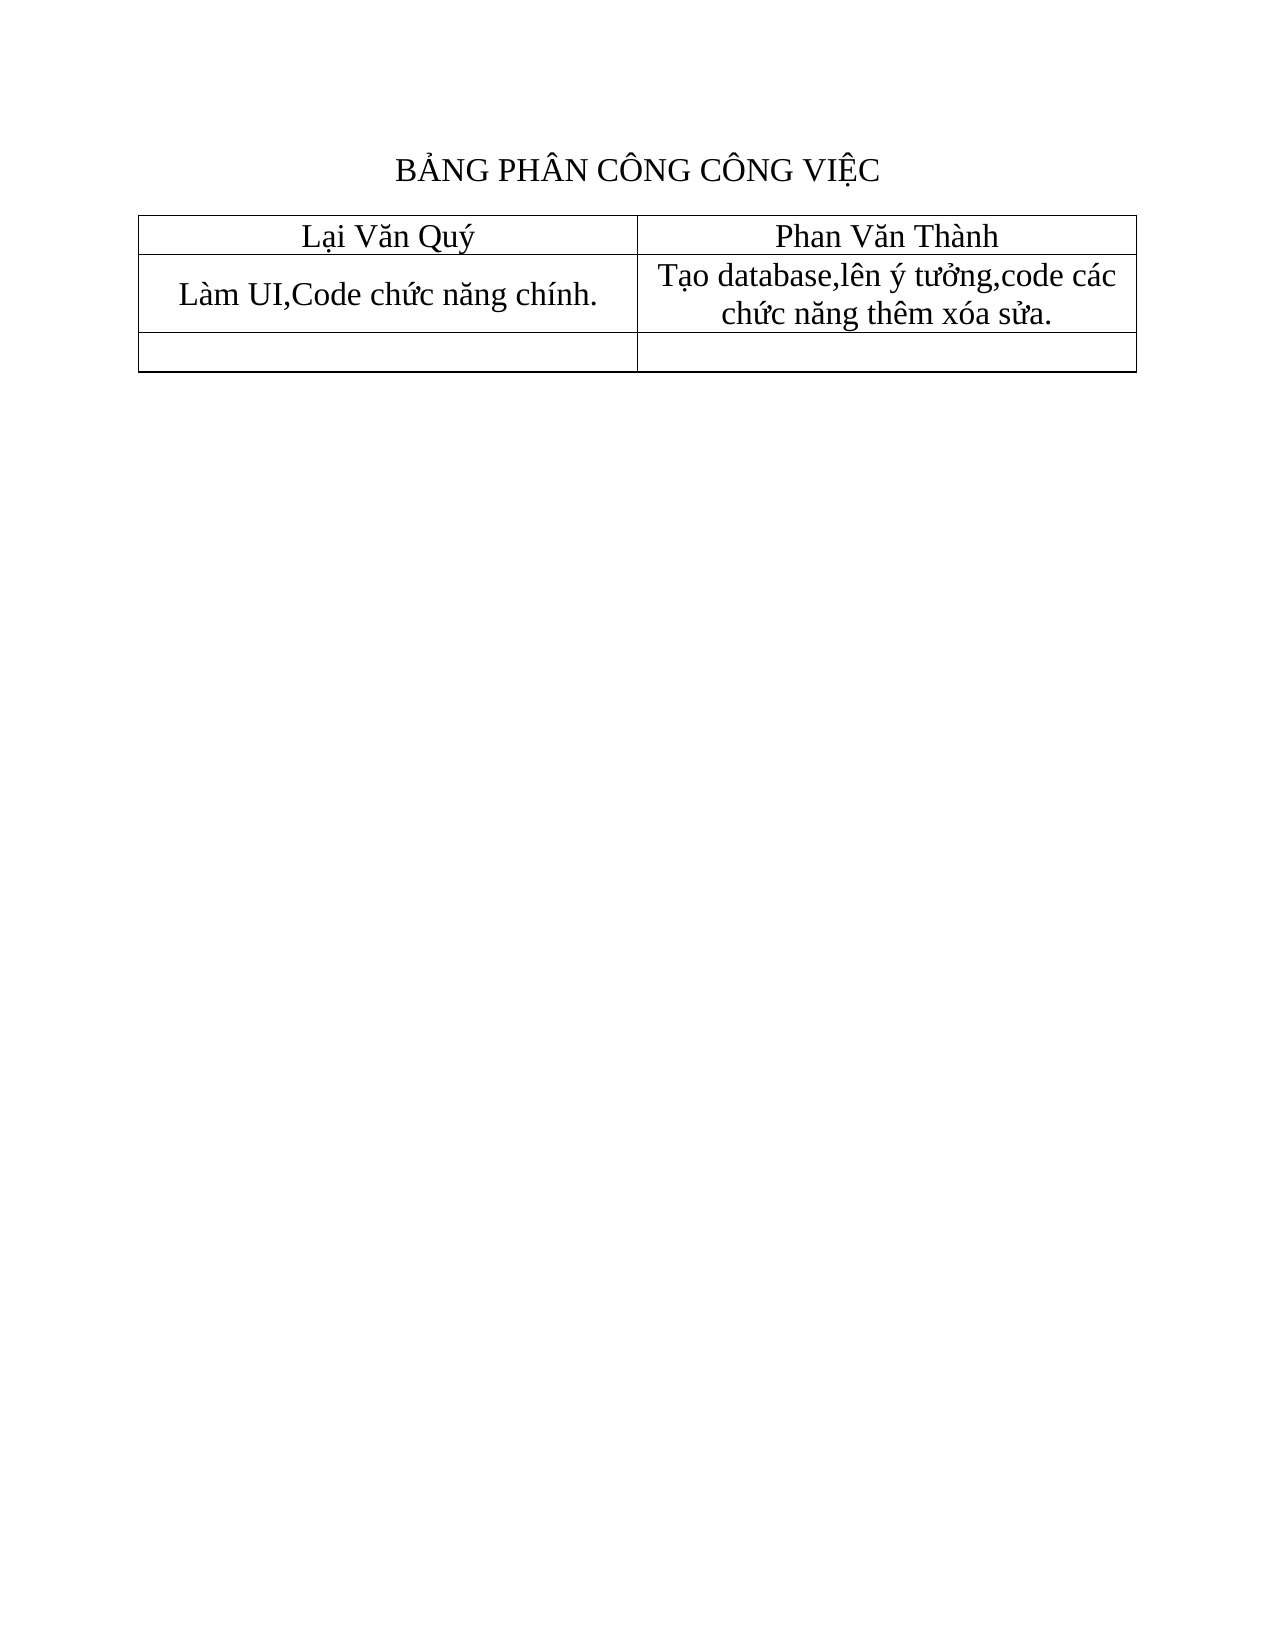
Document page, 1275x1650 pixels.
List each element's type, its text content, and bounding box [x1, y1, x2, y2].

table_cell [638, 333, 1136, 371]
table_header Lại Văn Quý [139, 216, 637, 254]
table_cell [139, 333, 637, 371]
text BẢNG PHÂN CÔNG CÔNG VIỆC [150, 150, 1125, 188]
table_cell Tạo database,lên ý tưởng,code các chức năng thêm xóa sửa. [638, 255, 1136, 332]
table_header Phan Văn Thành [638, 216, 1136, 254]
table_cell Làm UI,Code chức năng chính. [139, 255, 637, 332]
